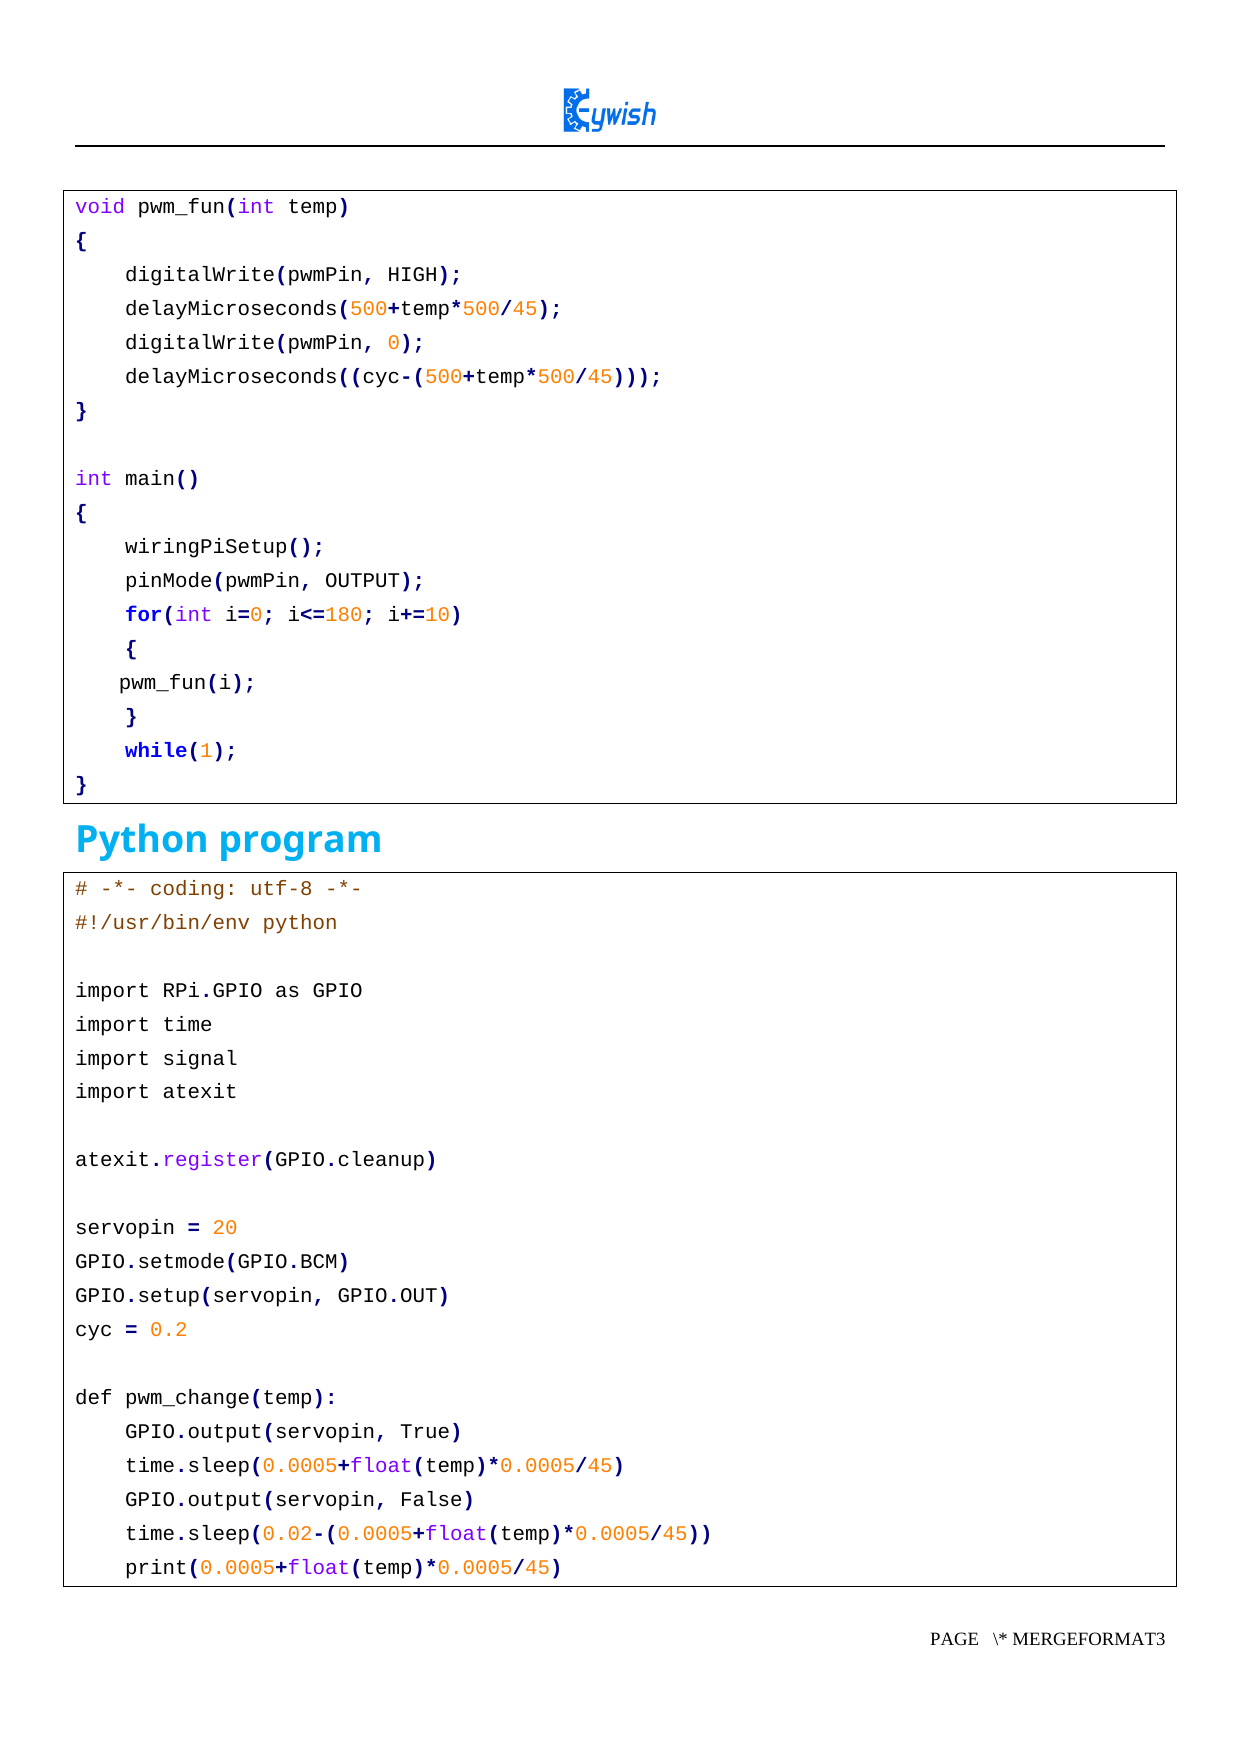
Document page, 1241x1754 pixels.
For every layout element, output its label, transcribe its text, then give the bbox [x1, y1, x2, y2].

picture [563, 88, 656, 132]
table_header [64, 191, 1176, 803]
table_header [64, 873, 1176, 1586]
subtitle Python program [75, 804, 1165, 872]
